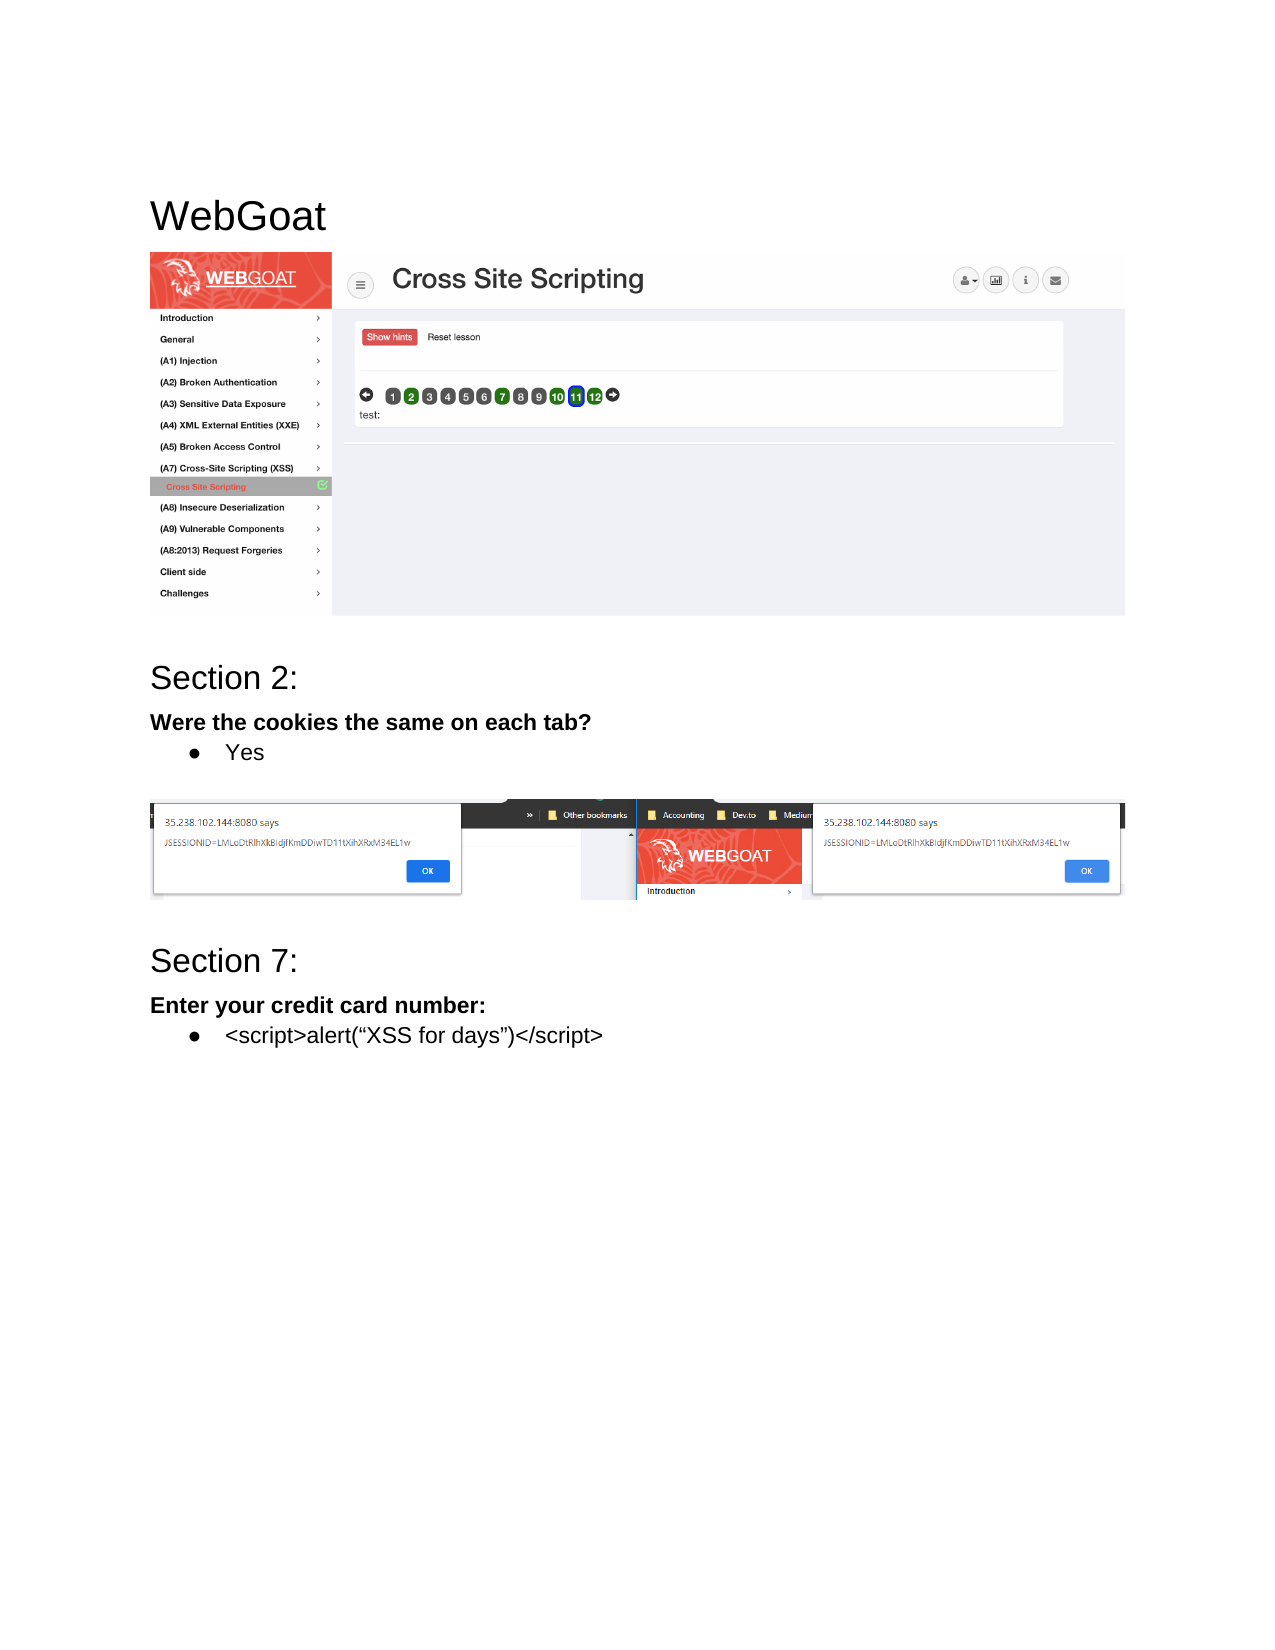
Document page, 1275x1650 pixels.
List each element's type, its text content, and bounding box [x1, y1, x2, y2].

picture [150, 799, 1125, 900]
text Enter your credit card number: [150, 992, 1125, 1018]
list Yes [187, 739, 1125, 766]
subtitle Section 7: [150, 941, 1125, 979]
list <script>alert(“XSS for days”)</script> [187, 1022, 1125, 1048]
subtitle WebGoat [150, 192, 1125, 239]
subtitle Section 2: [150, 658, 1125, 696]
text Were the cookies the same on each tab? [150, 709, 1125, 735]
picture [150, 252, 1125, 617]
